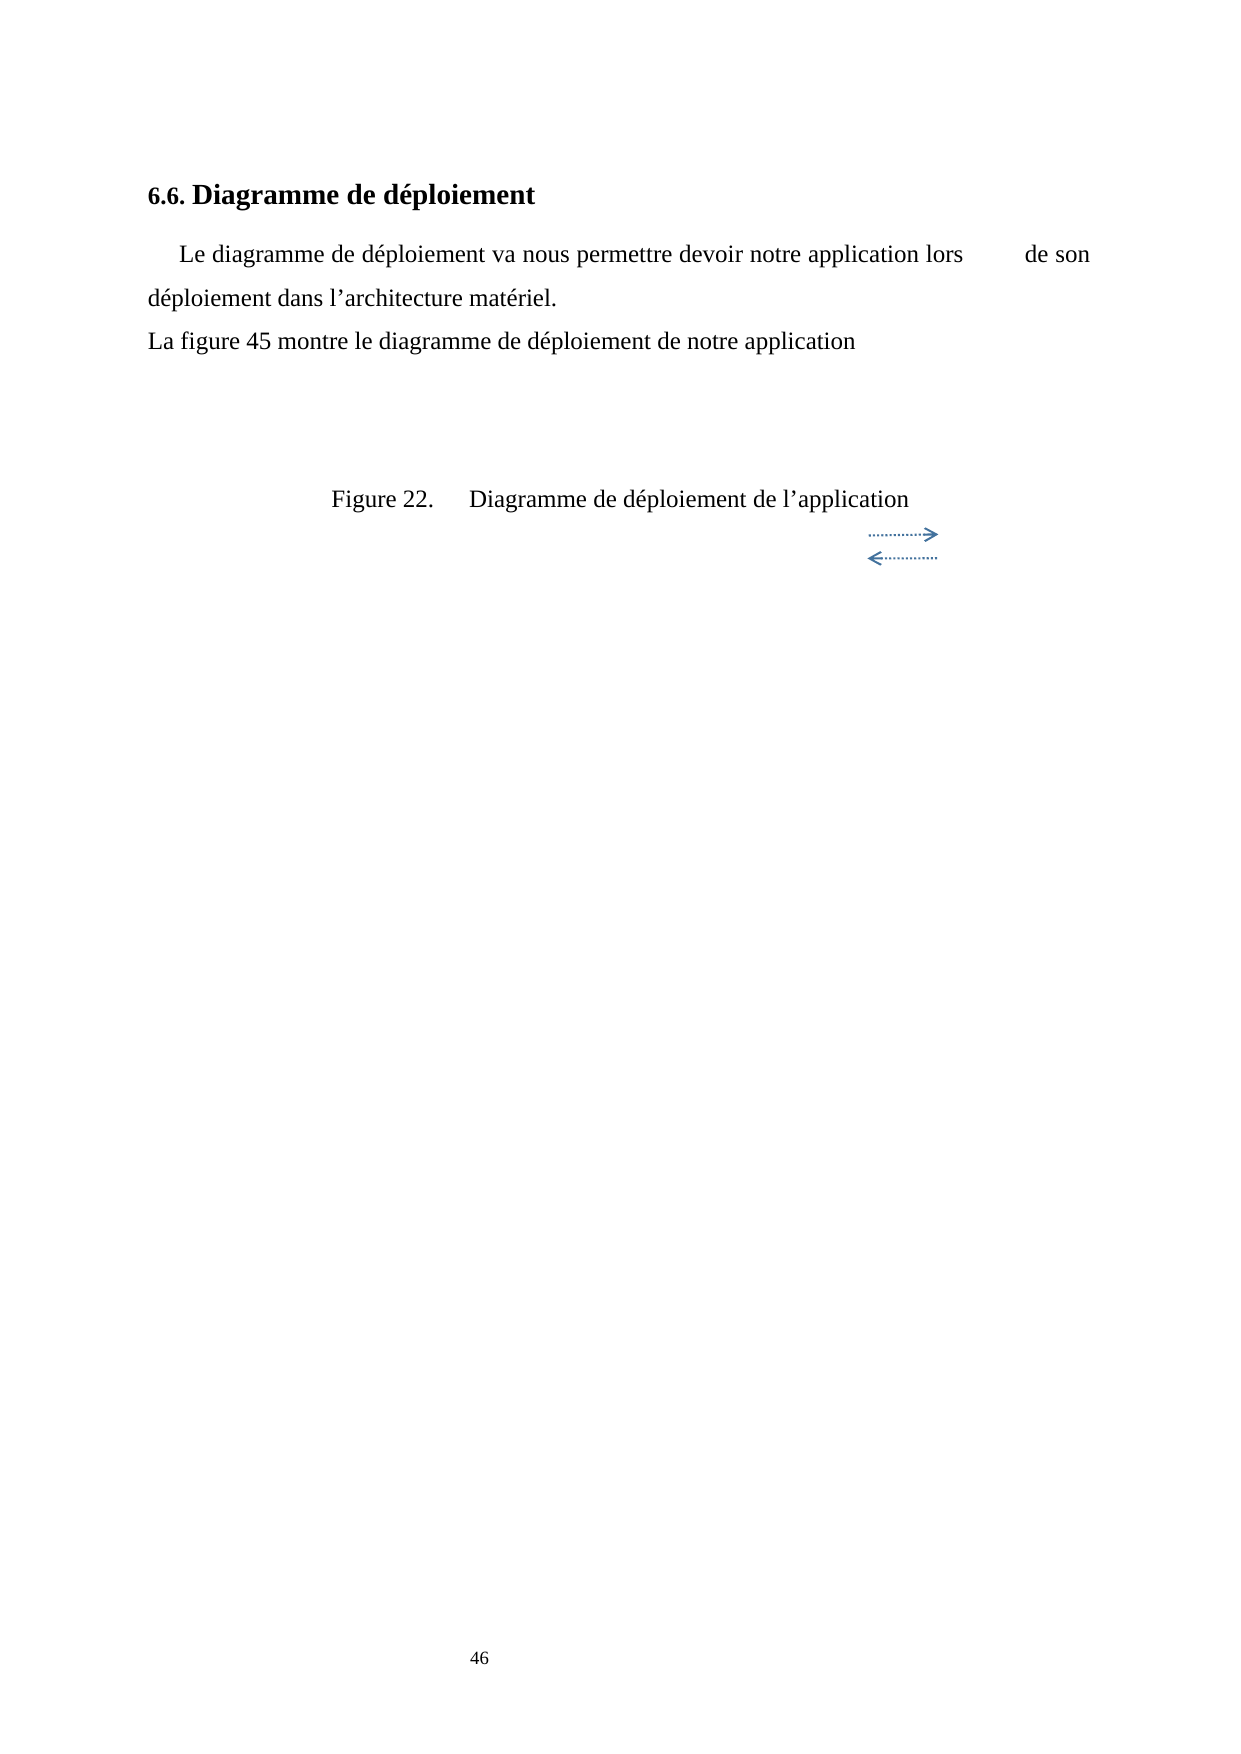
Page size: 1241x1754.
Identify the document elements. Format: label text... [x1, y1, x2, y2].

text Diagramme de déploiement de l’application [148, 484, 1093, 513]
text La figure 45 montre le diagramme de déploiement de notre application [148, 326, 1093, 354]
text Diagramme de déploiement [148, 177, 1093, 210]
text Le diagramme de déploiement va nous permettre devoir notre application lors de son déploiement dans l’architecture matériel. [148, 239, 1093, 311]
